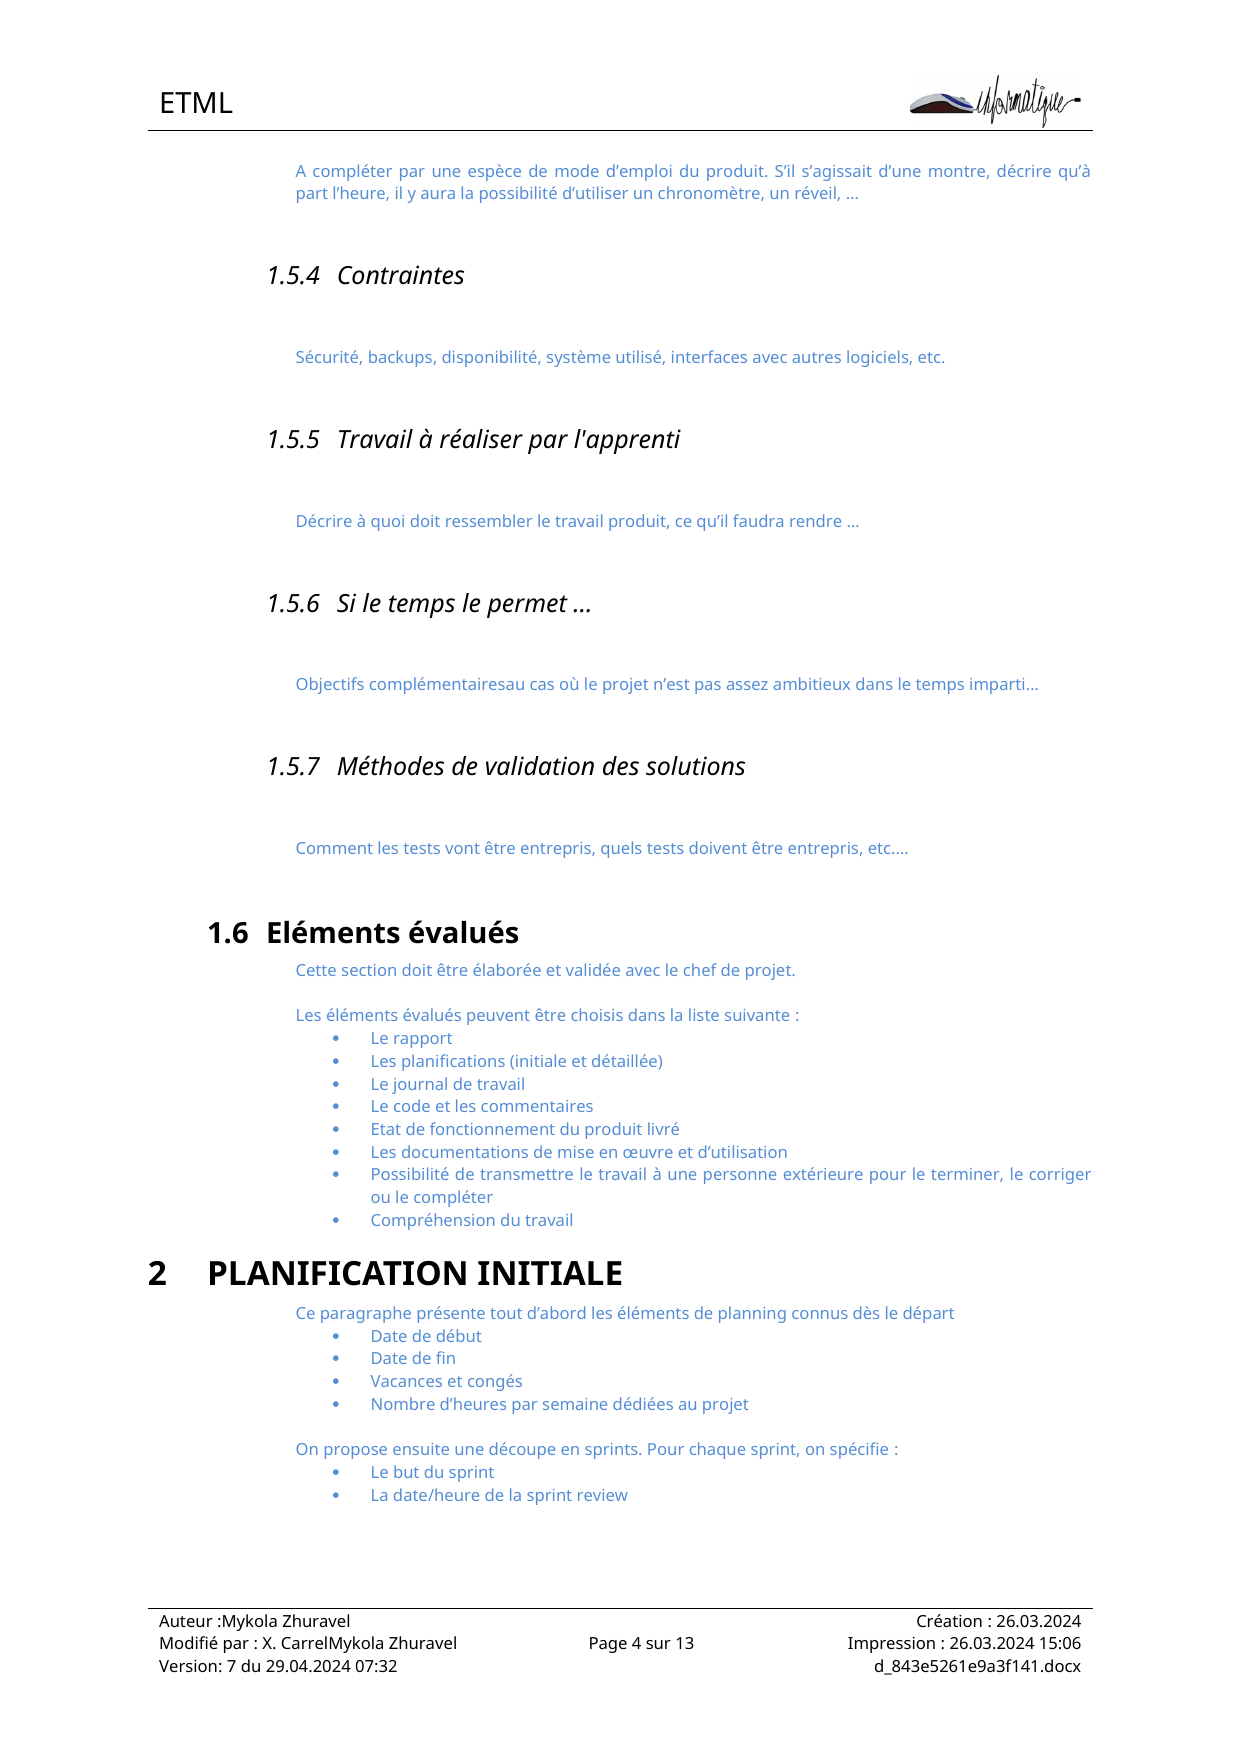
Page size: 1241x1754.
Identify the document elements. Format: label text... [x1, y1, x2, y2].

subtitle Méthodes de validation des solutions [266, 749, 1092, 783]
list Les planifications (initiale et détaillée) [333, 1049, 1092, 1072]
picture [909, 75, 1082, 128]
list Le but du sprint [333, 1460, 1092, 1483]
list Le rapport [333, 1027, 1092, 1049]
text A compléter par une espèce de mode d’emploi du produit. S’il s’agissait d’une montre, décrire qu’à part l’heure, il y aura la possibilité d’utiliser un chronomètre, un réveil, … [295, 159, 1092, 204]
list Date de fin [333, 1347, 1092, 1369]
list Nombre d’heures par semaine dédiées au projet [333, 1392, 1092, 1415]
text Ce paragraphe présente tout d’abord les éléments de planning connus dès le départ [295, 1301, 1092, 1324]
text On propose ensuite une découpe en sprints. Pour chaque sprint, on spécifie : [295, 1438, 1092, 1460]
subtitle Si le temps le permet … [266, 585, 1092, 619]
subtitle Planification Initiale [148, 1250, 1092, 1295]
text Objectifs complémentairesau cas où le projet n’est pas assez ambitieux dans le temps imparti… [295, 673, 1092, 696]
list Les documentations de mise en œuvre et d’utilisation [333, 1140, 1092, 1163]
list Date de début [333, 1324, 1092, 1347]
subtitle Travail à réaliser par l'apprenti [266, 422, 1092, 456]
text Sécurité, backups, disponibilité, système utilisé, interfaces avec autres logiciels, etc. [295, 346, 1092, 368]
text Comment les tests vont être entrepris, quels tests doivent être entrepris, etc.… [295, 836, 1092, 859]
list Possibilité de transmettre le travail à une personne extérieure pour le terminer, le corriger ou le compléter [333, 1163, 1092, 1208]
subtitle Eléments évalués [207, 913, 1092, 952]
text Cette section doit être élaborée et validée avec le chef de projet. [295, 958, 1092, 981]
list Le code et les commentaires [333, 1095, 1092, 1117]
text Décrire à quoi doit ressembler le travail produit, ce qu’il faudra rendre … [295, 509, 1092, 532]
subtitle Contraintes [266, 258, 1092, 292]
list Le journal de travail [333, 1072, 1092, 1095]
text Les éléments évalués peuvent être choisis dans la liste suivante : [295, 1004, 1092, 1027]
list Compréhension du travail [333, 1208, 1092, 1231]
list La date/heure de la sprint review [333, 1483, 1092, 1506]
list Vacances et congés [333, 1369, 1092, 1392]
list Etat de fonctionnement du produit livré [333, 1117, 1092, 1140]
